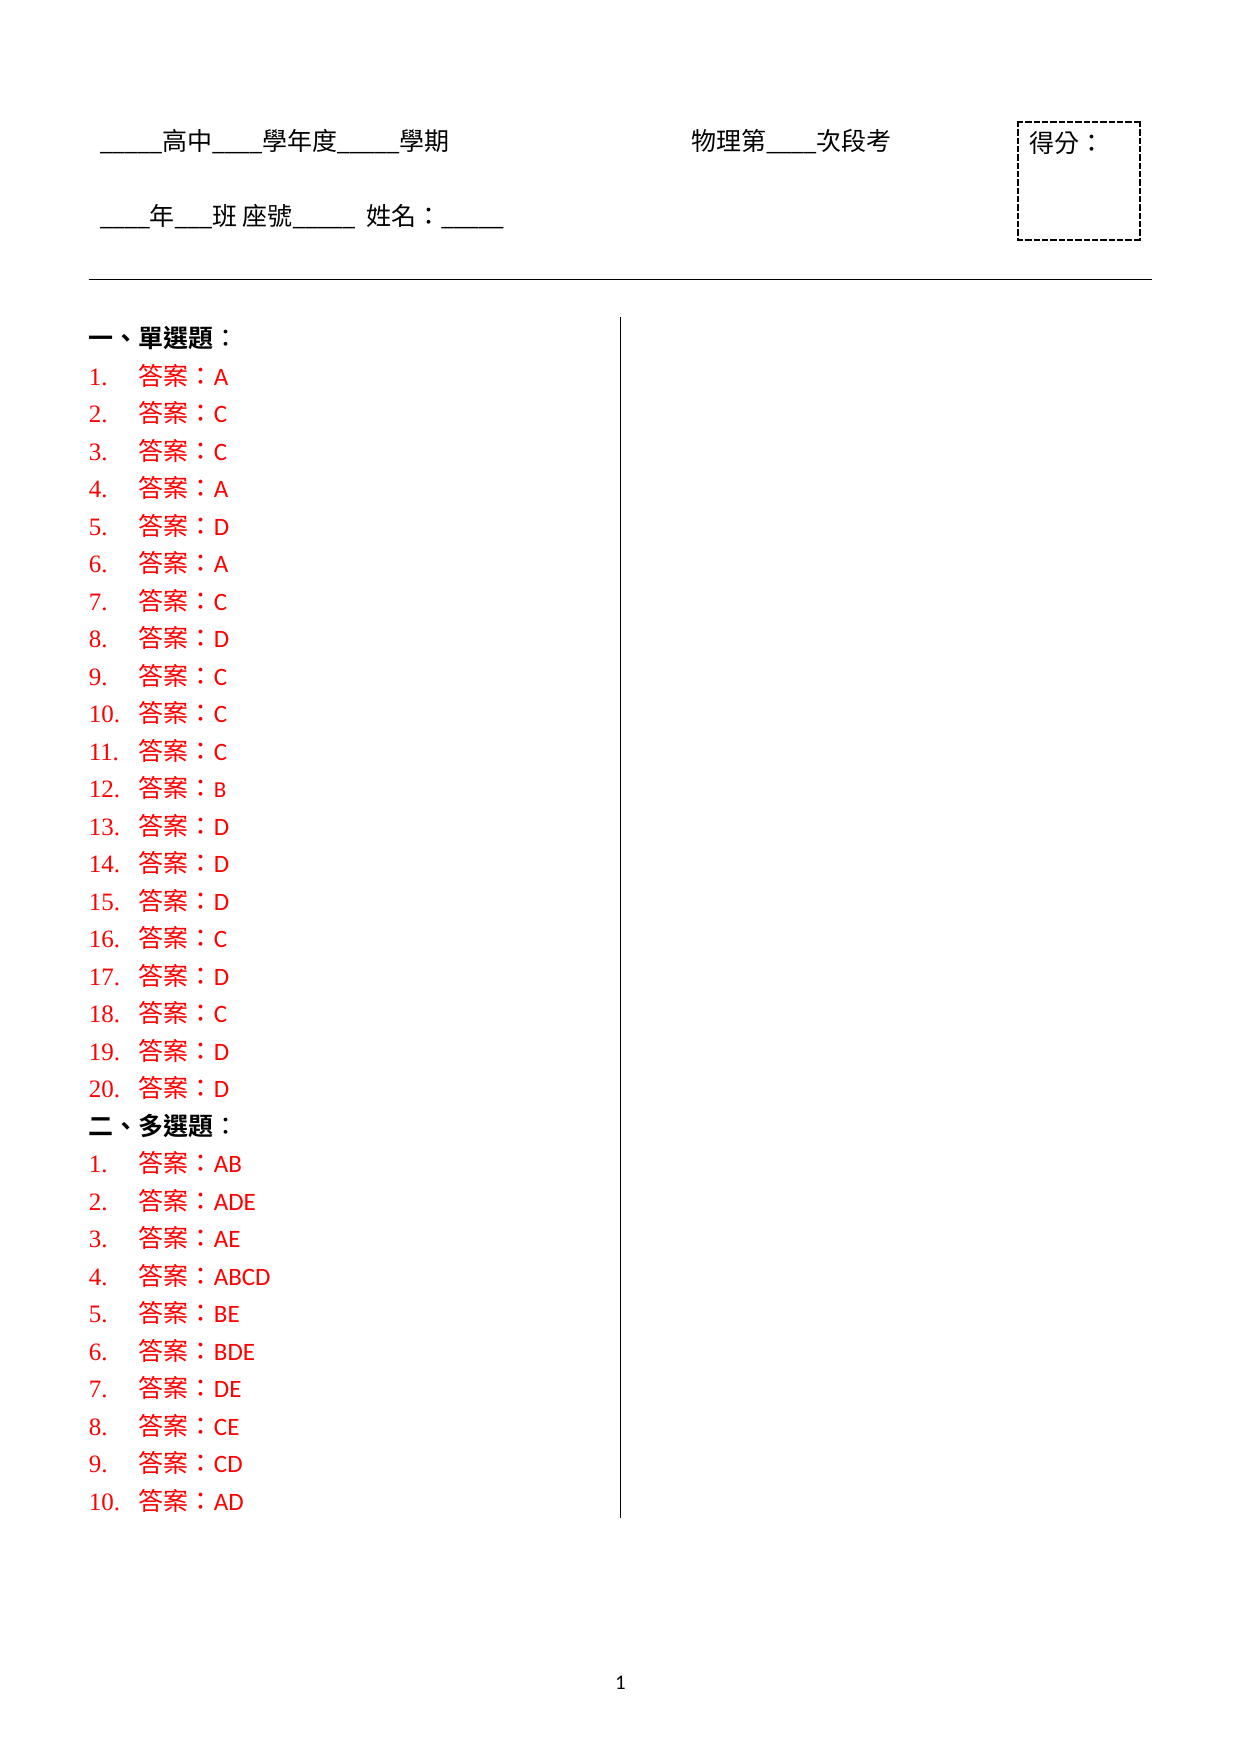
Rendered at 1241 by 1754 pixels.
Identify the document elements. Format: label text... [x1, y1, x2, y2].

list 答案：D [88, 805, 598, 842]
list 答案：DE [88, 1367, 598, 1405]
list 答案：CD [88, 1442, 598, 1480]
table_header 物理第____次段考 [680, 121, 1006, 279]
list 答案：D [88, 842, 598, 880]
list 答案：ADE [88, 1180, 598, 1217]
list 答案：B [88, 767, 598, 805]
list 答案：A [88, 467, 598, 505]
list 答案：D [88, 880, 598, 917]
list 答案：A [88, 542, 598, 580]
table_header _____高中____學年度_____學期 ____年___班 座號_____ 姓名：_____ [89, 121, 680, 279]
list 答案：C [88, 392, 598, 430]
list 答案：C [88, 430, 598, 467]
list 答案：A [88, 355, 598, 392]
text 二、多選題： [88, 1105, 598, 1142]
list 答案：CE [88, 1405, 598, 1442]
list 答案：AB [88, 1142, 598, 1180]
list 答案：C [88, 917, 598, 955]
list 答案：C [88, 655, 598, 692]
list 答案：D [88, 505, 598, 542]
list 答案：C [88, 730, 598, 767]
list 答案：D [88, 1067, 598, 1105]
text 一、單選題： [88, 317, 598, 355]
list 答案：ABCD [88, 1255, 598, 1292]
list 答案：C [88, 692, 598, 730]
list 答案：D [88, 955, 598, 992]
list 答案：D [88, 617, 598, 655]
list 答案：C [88, 580, 598, 617]
list 答案：C [88, 992, 598, 1030]
list 答案：AD [88, 1480, 598, 1517]
list 答案：AE [88, 1217, 598, 1255]
list 答案：D [88, 1030, 598, 1067]
table_header [1006, 121, 1152, 279]
list 答案：BE [88, 1292, 598, 1330]
list 答案：BDE [88, 1330, 598, 1367]
